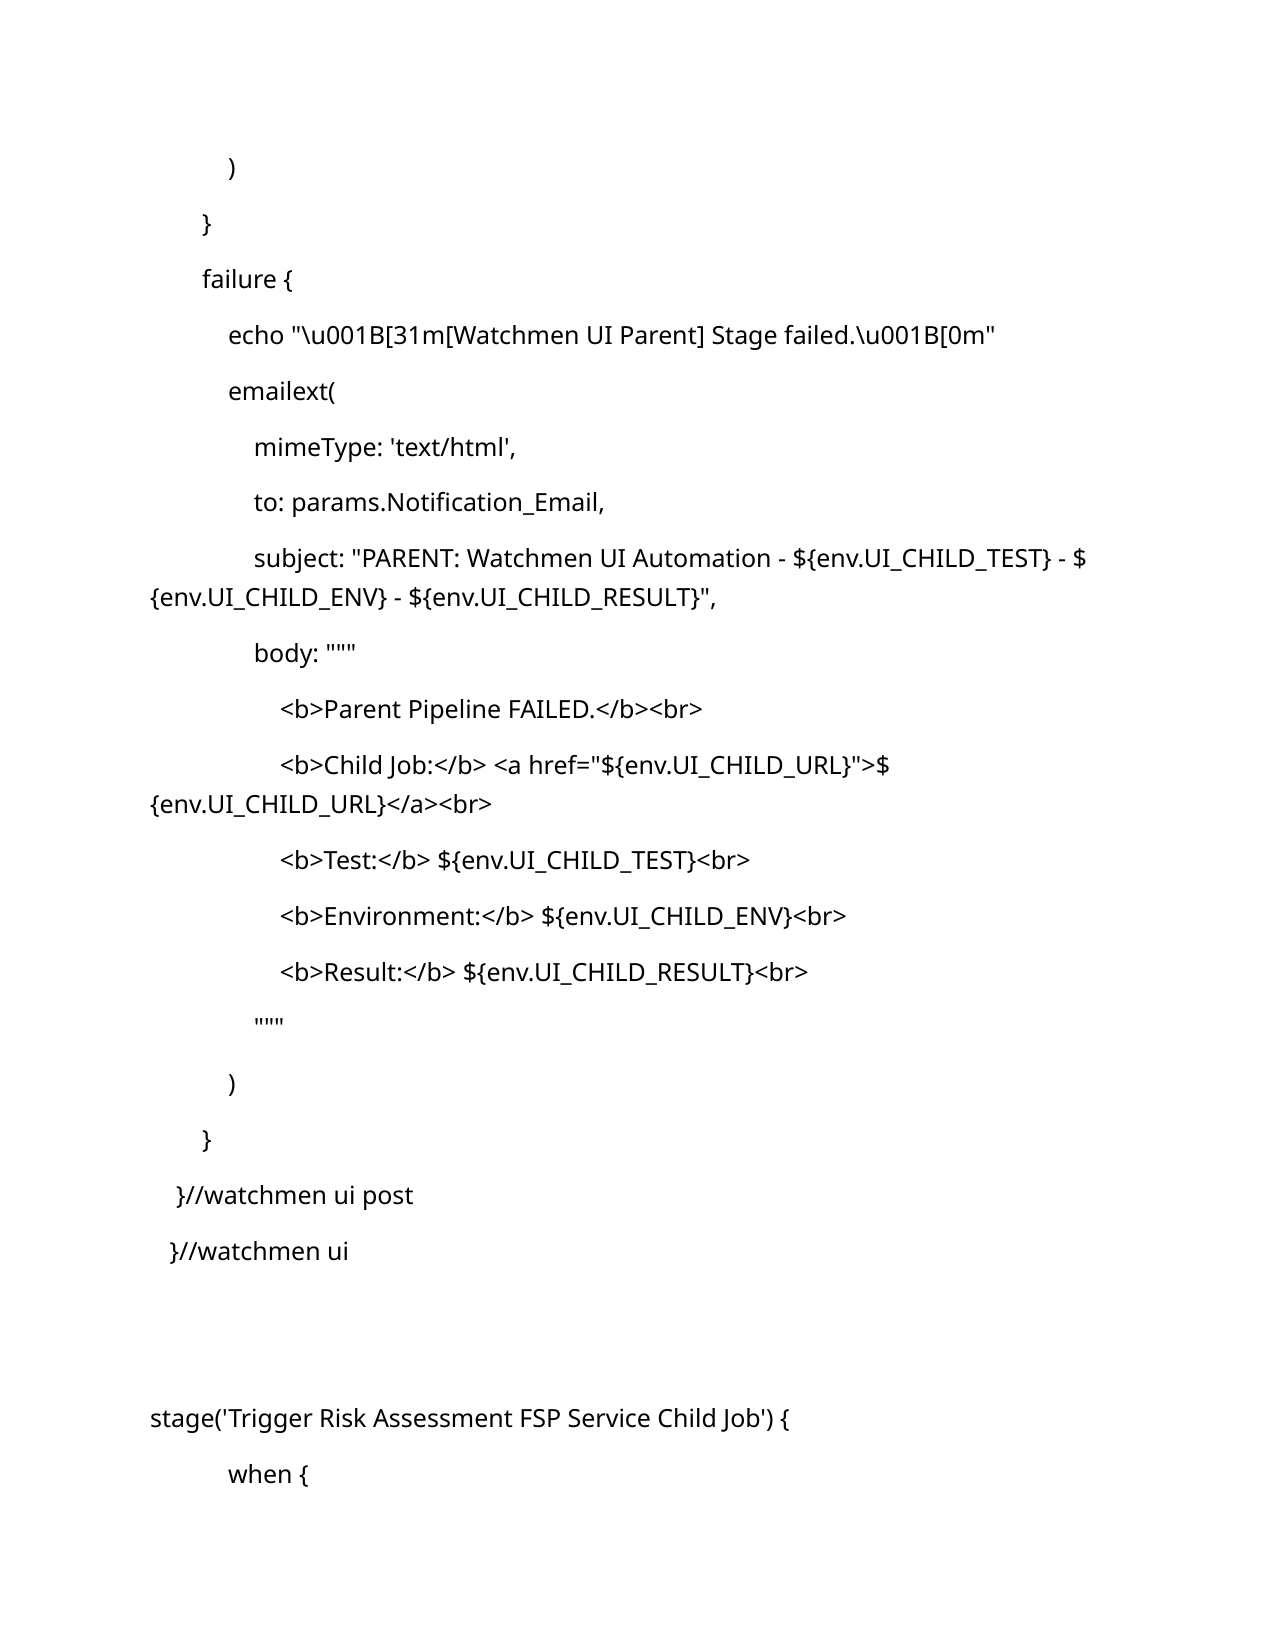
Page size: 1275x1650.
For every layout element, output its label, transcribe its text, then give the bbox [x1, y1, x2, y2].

text failure { [150, 262, 1125, 296]
text emailext( [150, 373, 1125, 407]
text """ [150, 1010, 1125, 1044]
text <b>Environment:</b> ${env.UI_CHILD_ENV}<br> [150, 898, 1125, 932]
text }//watchmen ui [150, 1233, 1125, 1267]
text when { [150, 1457, 1125, 1491]
text body: """ [150, 636, 1125, 670]
text <b>Parent Pipeline FAILED.</b><br> [150, 692, 1125, 726]
text }//watchmen ui post [150, 1177, 1125, 1212]
text stage('Trigger Risk Assessment FSP Service Child Job') { [150, 1401, 1125, 1435]
text } [150, 1122, 1125, 1156]
text <b>Child Job:</b> <a href="${env.UI_CHILD_URL}">${env.UI_CHILD_URL}</a><br> [150, 747, 1125, 821]
text ) [150, 150, 1125, 184]
text <b>Test:</b> ${env.UI_CHILD_TEST}<br> [150, 842, 1125, 877]
text } [150, 206, 1125, 240]
text echo "\u001B[31m[Watchmen UI Parent] Stage failed.\u001B[0m" [150, 317, 1125, 352]
text ) [150, 1066, 1125, 1100]
text subject: "PARENT: Watchmen UI Automation - ${env.UI_CHILD_TEST} - ${env.UI_CHILD_ENV} - ${env.UI_CHILD_RESULT}", [150, 541, 1125, 614]
text to: params.Notification_Email, [150, 485, 1125, 519]
text <b>Result:</b> ${env.UI_CHILD_RESULT}<br> [150, 954, 1125, 988]
text mimeType: 'text/html', [150, 429, 1125, 463]
